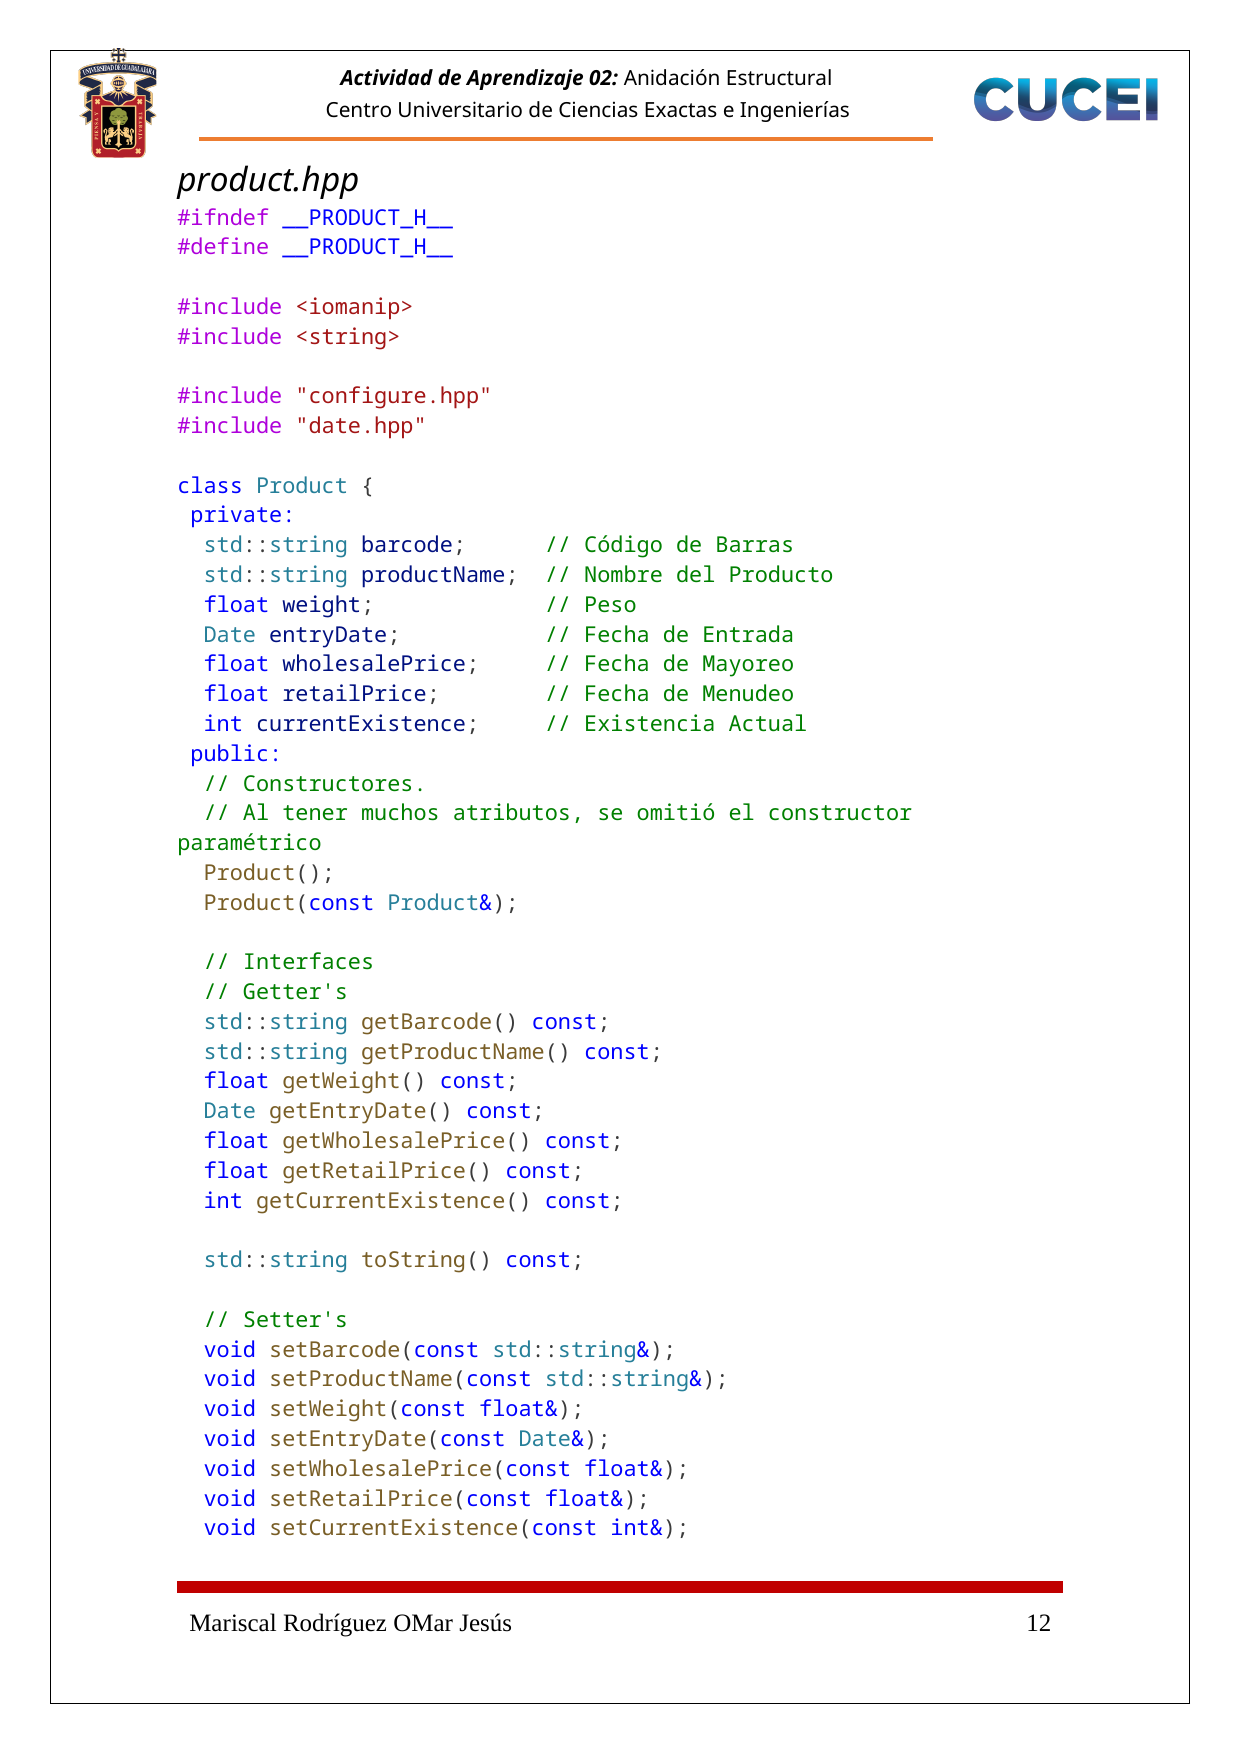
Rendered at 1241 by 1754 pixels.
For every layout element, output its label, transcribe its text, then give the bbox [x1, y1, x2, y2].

text #include "date.hpp" [177, 410, 1063, 440]
text float weight; // Peso [177, 589, 1063, 618]
text Product(const Product&); [177, 887, 1063, 916]
text void setProductName(const std::string&); [177, 1363, 1063, 1393]
text Date getEntryDate() const; [177, 1095, 1063, 1125]
picture [78, 48, 157, 158]
text // Constructores. [177, 767, 1063, 797]
text std::string getBarcode() const; [177, 1006, 1063, 1036]
text void setWholesalePrice(const float&); [177, 1453, 1063, 1482]
text float getRetailPrice() const; [177, 1155, 1063, 1184]
text class Product { [177, 469, 1063, 499]
text Date entryDate; // Fecha de Entrada [177, 618, 1063, 648]
text #ifndef __PRODUCT_H__ [177, 201, 1063, 231]
text float getWholesalePrice() const; [177, 1125, 1063, 1155]
picture [967, 64, 1189, 123]
text int currentExistence; // Existencia Actual [177, 708, 1063, 738]
text #define __PRODUCT_H__ [177, 231, 1063, 261]
text // Interfaces [177, 946, 1063, 976]
text float getWeight() const; [177, 1065, 1063, 1095]
text // Setter's [177, 1304, 1063, 1333]
text // Getter's [177, 976, 1063, 1006]
subtitle product.hpp [177, 156, 1063, 201]
text std::string productName; // Nombre del Producto [177, 559, 1063, 589]
text void setRetailPrice(const float&); [177, 1482, 1063, 1512]
text void setCurrentExistence(const int&); [177, 1512, 1063, 1542]
text private: [177, 499, 1063, 529]
text float wholesalePrice; // Fecha de Mayoreo [177, 648, 1063, 678]
text std::string toString() const; [177, 1244, 1063, 1274]
text void setEntryDate(const Date&); [177, 1423, 1063, 1453]
text // Al tener muchos atributos, se omitió el constructor paramétrico [177, 797, 1063, 857]
text std::string barcode; // Código de Barras [177, 529, 1063, 559]
text void setBarcode(const std::string&); [177, 1333, 1063, 1363]
text int getCurrentExistence() const; [177, 1184, 1063, 1214]
text float retailPrice; // Fecha de Menudeo [177, 678, 1063, 708]
text #include <iomanip> [177, 291, 1063, 321]
text Product(); [177, 857, 1063, 887]
text std::string getProductName() const; [177, 1036, 1063, 1065]
text void setWeight(const float&); [177, 1393, 1063, 1423]
text public: [177, 738, 1063, 767]
text #include "configure.hpp" [177, 380, 1063, 410]
text #include <string> [177, 321, 1063, 350]
